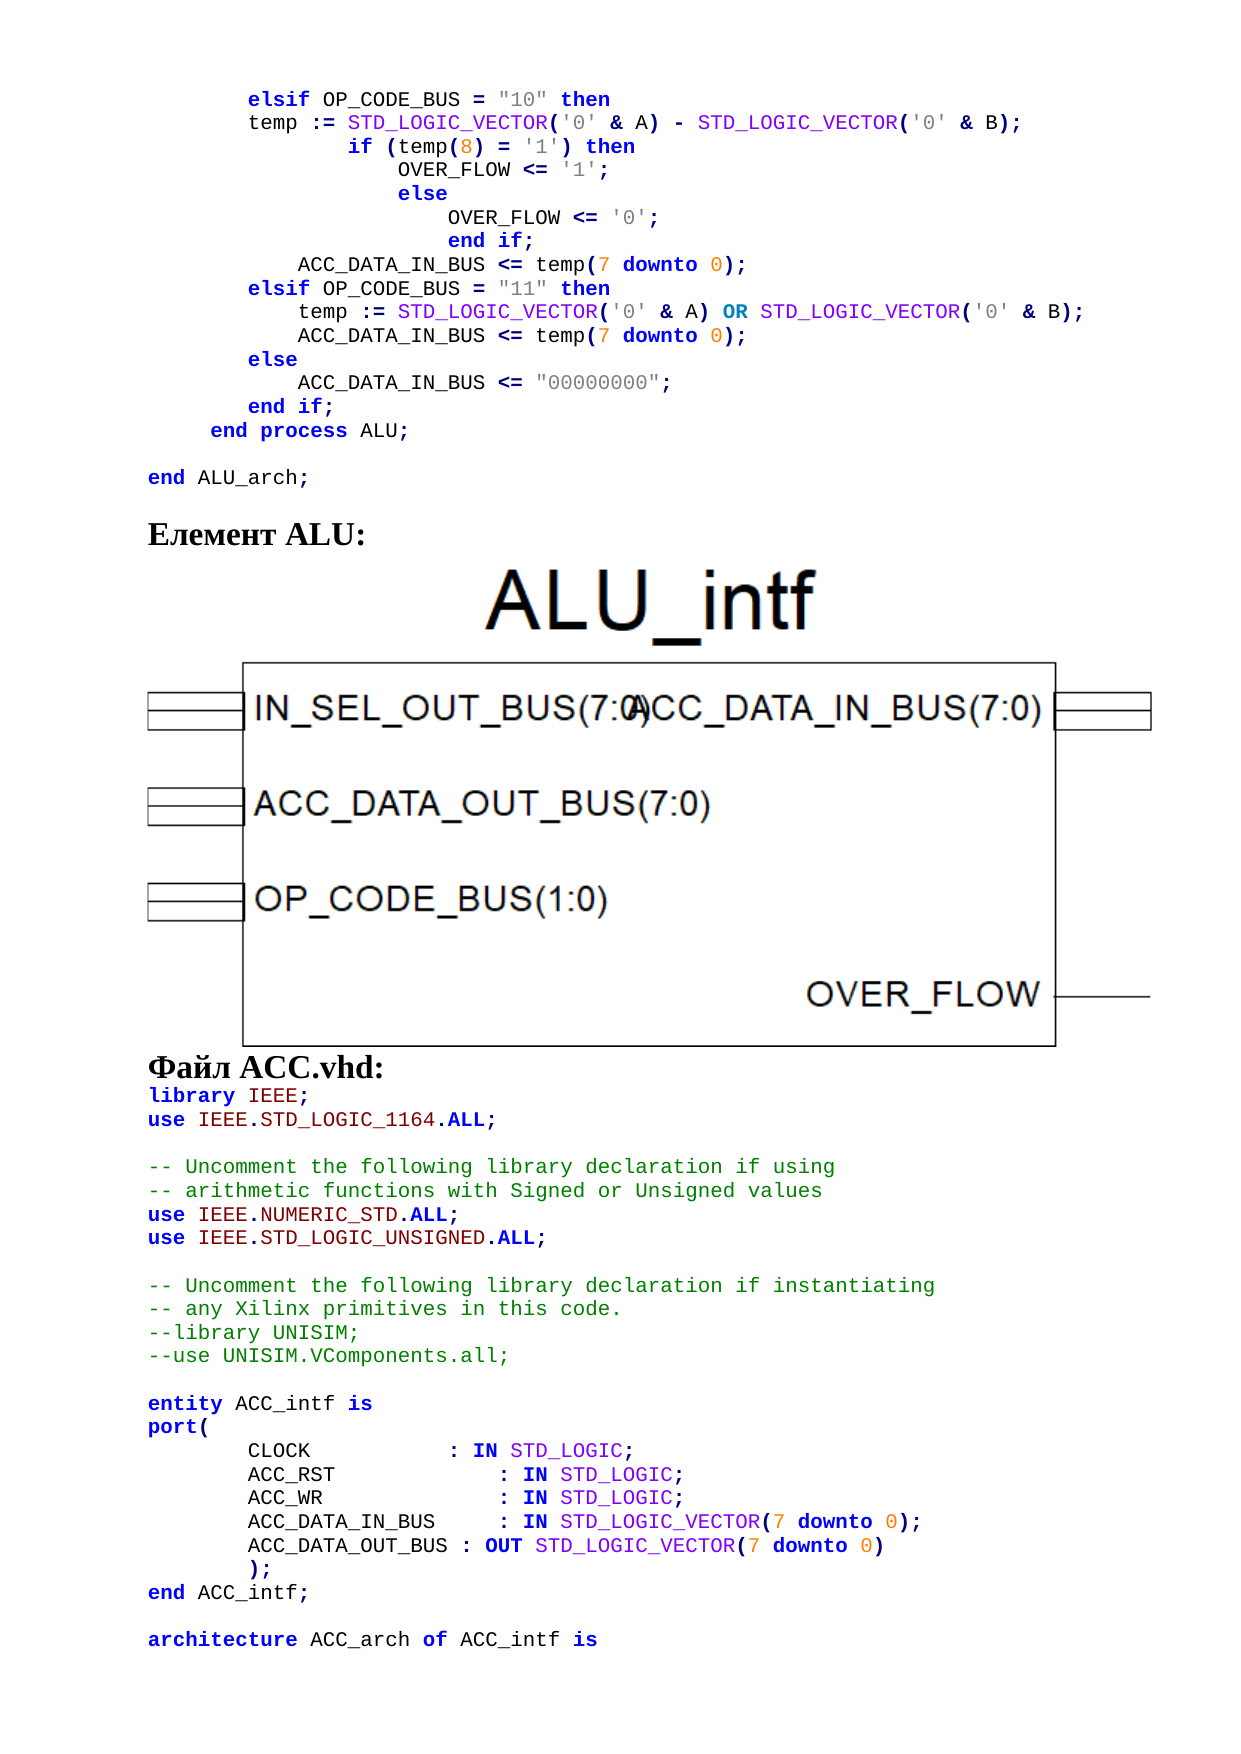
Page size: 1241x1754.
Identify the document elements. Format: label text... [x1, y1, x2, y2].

text architecture ACC_arch of ACC_intf is [148, 1629, 1152, 1653]
text --library UNISIM; [148, 1322, 1152, 1346]
text end if; [148, 396, 1152, 419]
text OVER_FLOW <= '0'; [148, 207, 1152, 230]
text -- any Xilinx primitives in this code. [148, 1298, 1152, 1322]
text ACC_DATA_IN_BUS <= temp(7 downto 0); [148, 254, 1152, 278]
text --use UNISIM.VComponents.all; [148, 1346, 1152, 1369]
picture [147, 552, 1152, 1047]
text Елемент ALU: [148, 514, 1152, 552]
text use IEEE.STD_LOGIC_UNSIGNED.ALL; [148, 1227, 1152, 1251]
text use IEEE.STD_LOGIC_1164.ALL; [148, 1109, 1152, 1133]
text temp := STD_LOGIC_VECTOR('0' & A) OR STD_LOGIC_VECTOR('0' & B); [148, 301, 1152, 325]
text ACC_RST : IN STD_LOGIC; [148, 1464, 1152, 1487]
text ACC_DATA_IN_BUS <= temp(7 downto 0); [148, 325, 1152, 349]
text CLOCK : IN STD_LOGIC; [148, 1440, 1152, 1464]
text end ACC_intf; [148, 1582, 1152, 1606]
text if (temp(8) = '1') then [148, 136, 1152, 159]
text temp := STD_LOGIC_VECTOR('0' & A) - STD_LOGIC_VECTOR('0' & B); [148, 112, 1152, 136]
text end process ALU; [148, 419, 1152, 443]
text port( [148, 1416, 1152, 1440]
text entity ACC_intf is [148, 1393, 1152, 1416]
text ACC_DATA_OUT_BUS : OUT STD_LOGIC_VECTOR(7 downto 0) [148, 1535, 1152, 1558]
text end if; [148, 230, 1152, 254]
text use IEEE.NUMERIC_STD.ALL; [148, 1204, 1152, 1227]
text elsif OP_CODE_BUS = "11" then [148, 278, 1152, 301]
text elsif OP_CODE_BUS = "10" then [148, 88, 1152, 112]
text Файл ACC.vhd: [148, 1047, 1152, 1085]
text else [148, 349, 1152, 372]
text ); [148, 1558, 1152, 1582]
text library IEEE; [148, 1085, 1152, 1109]
text end ALU_arch; [148, 467, 1152, 491]
text -- Uncomment the following library declaration if using [148, 1156, 1152, 1180]
text ACC_DATA_IN_BUS <= "00000000"; [148, 372, 1152, 396]
text -- Uncomment the following library declaration if instantiating [148, 1274, 1152, 1298]
text ACC_DATA_IN_BUS : IN STD_LOGIC_VECTOR(7 downto 0); [148, 1511, 1152, 1535]
text ACC_WR : IN STD_LOGIC; [148, 1487, 1152, 1511]
text else [148, 183, 1152, 207]
text OVER_FLOW <= '1'; [148, 159, 1152, 183]
text -- arithmetic functions with Signed or Unsigned values [148, 1180, 1152, 1204]
